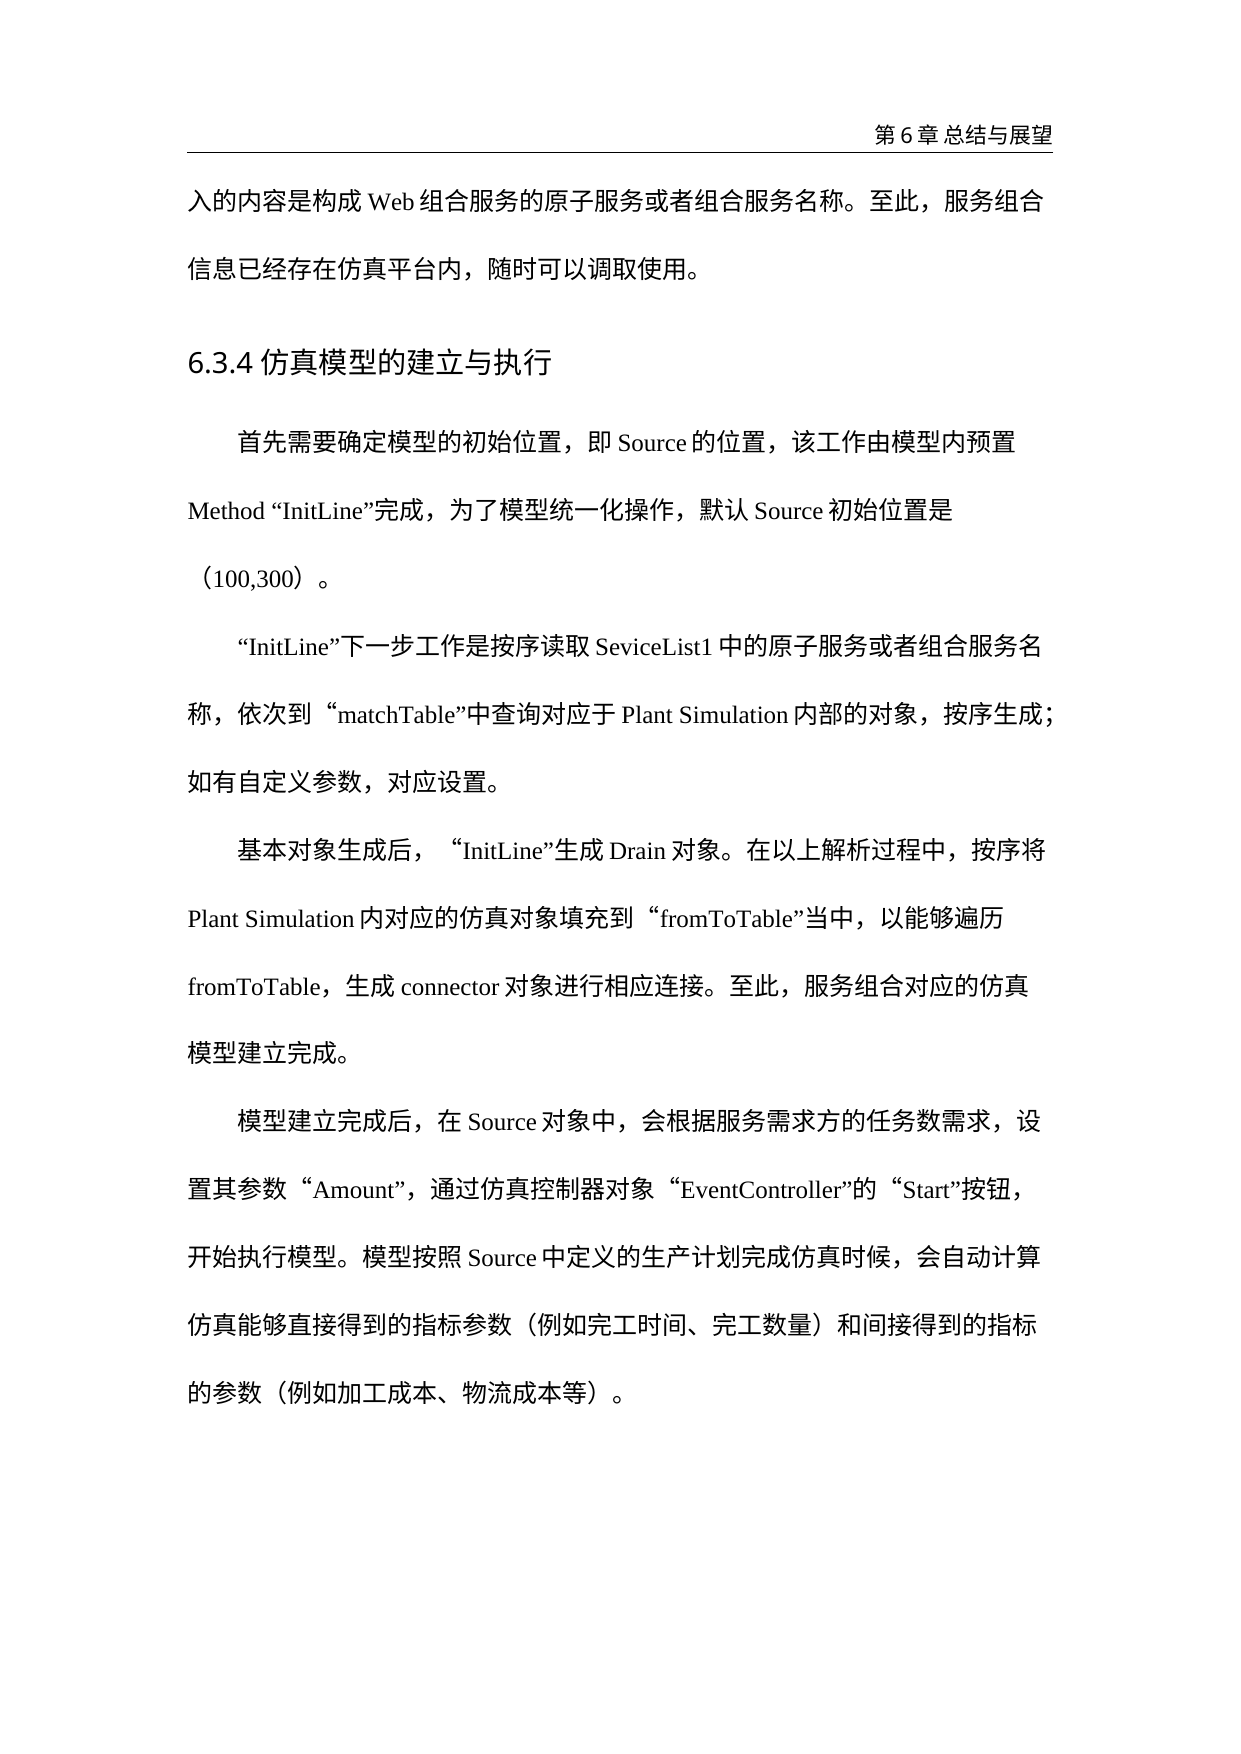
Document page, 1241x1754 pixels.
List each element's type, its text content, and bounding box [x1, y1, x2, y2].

subtitle 6.3.4 仿真模型的建立与执行 [187, 326, 1053, 394]
text “InitLine”下一步工作是按序读取SeviceList1中的原子服务或者组合服务名称，依次到“matchTable”中查询对应于Plant Simulation内部的对象，按序生成；如有自定义参数，对应设置。 [187, 611, 1053, 814]
text 基本对象生成后，“InitLine”生成Drain对象。在以上解析过程中，按序将Plant Simulation内对应的仿真对象填充到“fromToTable”当中，以能够遍历fromToTable，生成connector对象进行相应连接。至此，服务组合对应的仿真模型建立完成。 [187, 814, 1053, 1086]
text 模型建立完成后，在Source对象中，会根据服务需求方的任务数需求，设置其参数“Amount”，通过仿真控制器对象“EventController”的“Start”按钮，开始执行模型。模型按照Source中定义的生产计划完成仿真时候，会自动计算仿真能够直接得到的指标参数（例如完工时间、完工数量）和间接得到的指标的参数（例如加工成本、物流成本等）。 [187, 1086, 1053, 1426]
text 首先需要确定模型的初始位置，即Source的位置，该工作由模型内预置Method “InitLine”完成，为了模型统一化操作，默认Source初始位置是（100,300）。 [187, 407, 1053, 611]
